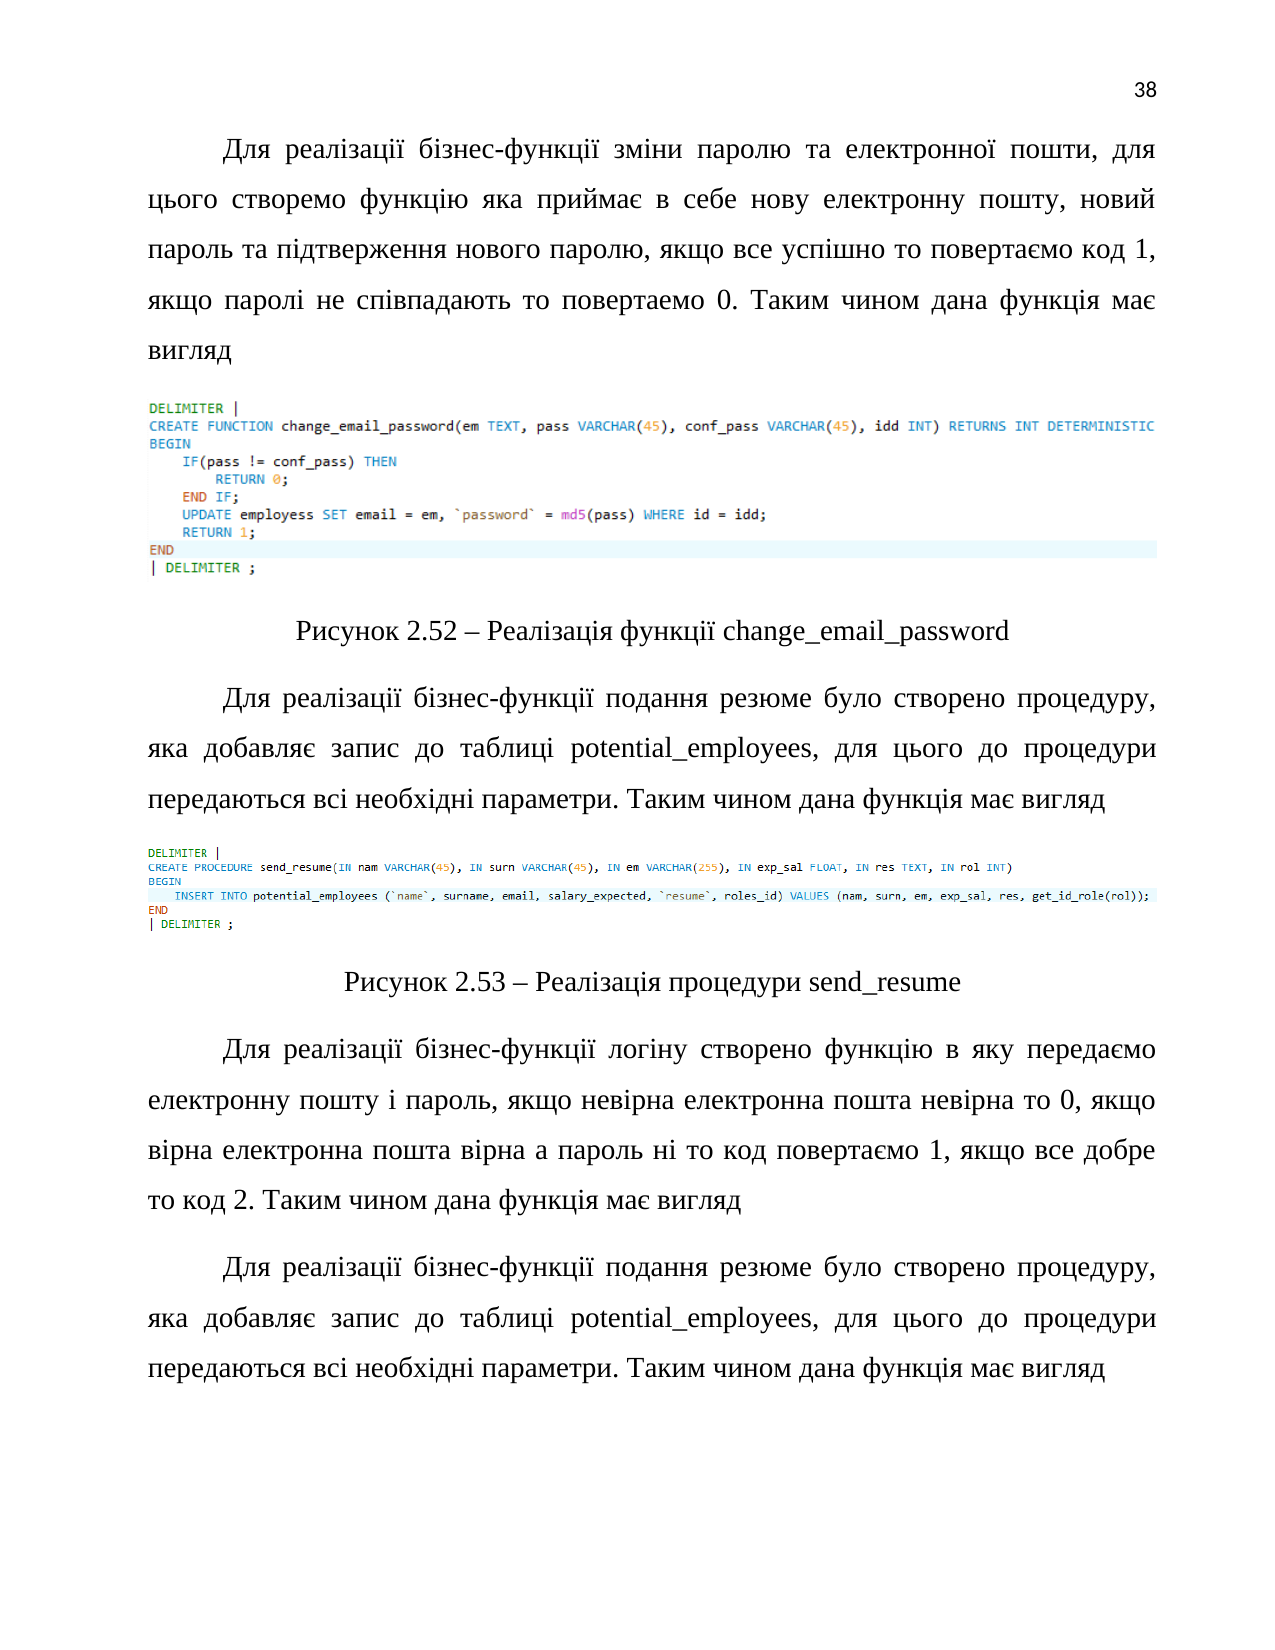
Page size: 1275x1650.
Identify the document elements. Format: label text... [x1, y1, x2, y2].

text Для реалізації бізнес-функції подання резюме було створено процедуру, яка добавляє запис до таблиці potential_employees, для цього до процедури передаються всі необхідні параметри. Таким чином дана функція має вигляд [148, 680, 1157, 814]
text Для реалізації бізнес-функції логіну створено функцію в яку передаємо електронну пошту і пароль, якщо невірна електронна пошта невірна то 0, якщо вірна електронна пошта вірна а пароль ні то код повертаємо 1, якщо все добре то код 2. Таким чином дана функція має вигляд [148, 1031, 1157, 1216]
text Для реалізації бізнес-функції зміни паролю та електронної пошти, для цього створемо функцію яка приймає в себе нову електронну пошту, новий пароль та підтверження нового паролю, якщо все успішно то повертаємо код 1, якщо паролі не співпадають то повертаемо 0. Таким чином дана функція має вигляд [148, 131, 1157, 366]
text Рисунок 2.52 – Реалізація функції change_email_password [148, 613, 1157, 647]
picture [147, 847, 1157, 934]
text Для реалізації бізнес-функції подання резюме було створено процедуру, яка добавляє запис до таблиці potential_employees, для цього до процедури передаються всі необхідні параметри. Таким чином дана функція має вигляд [148, 1249, 1157, 1383]
text Рисунок 2.53 – Реалізація процедури send_resume [148, 964, 1157, 998]
picture [147, 399, 1157, 583]
